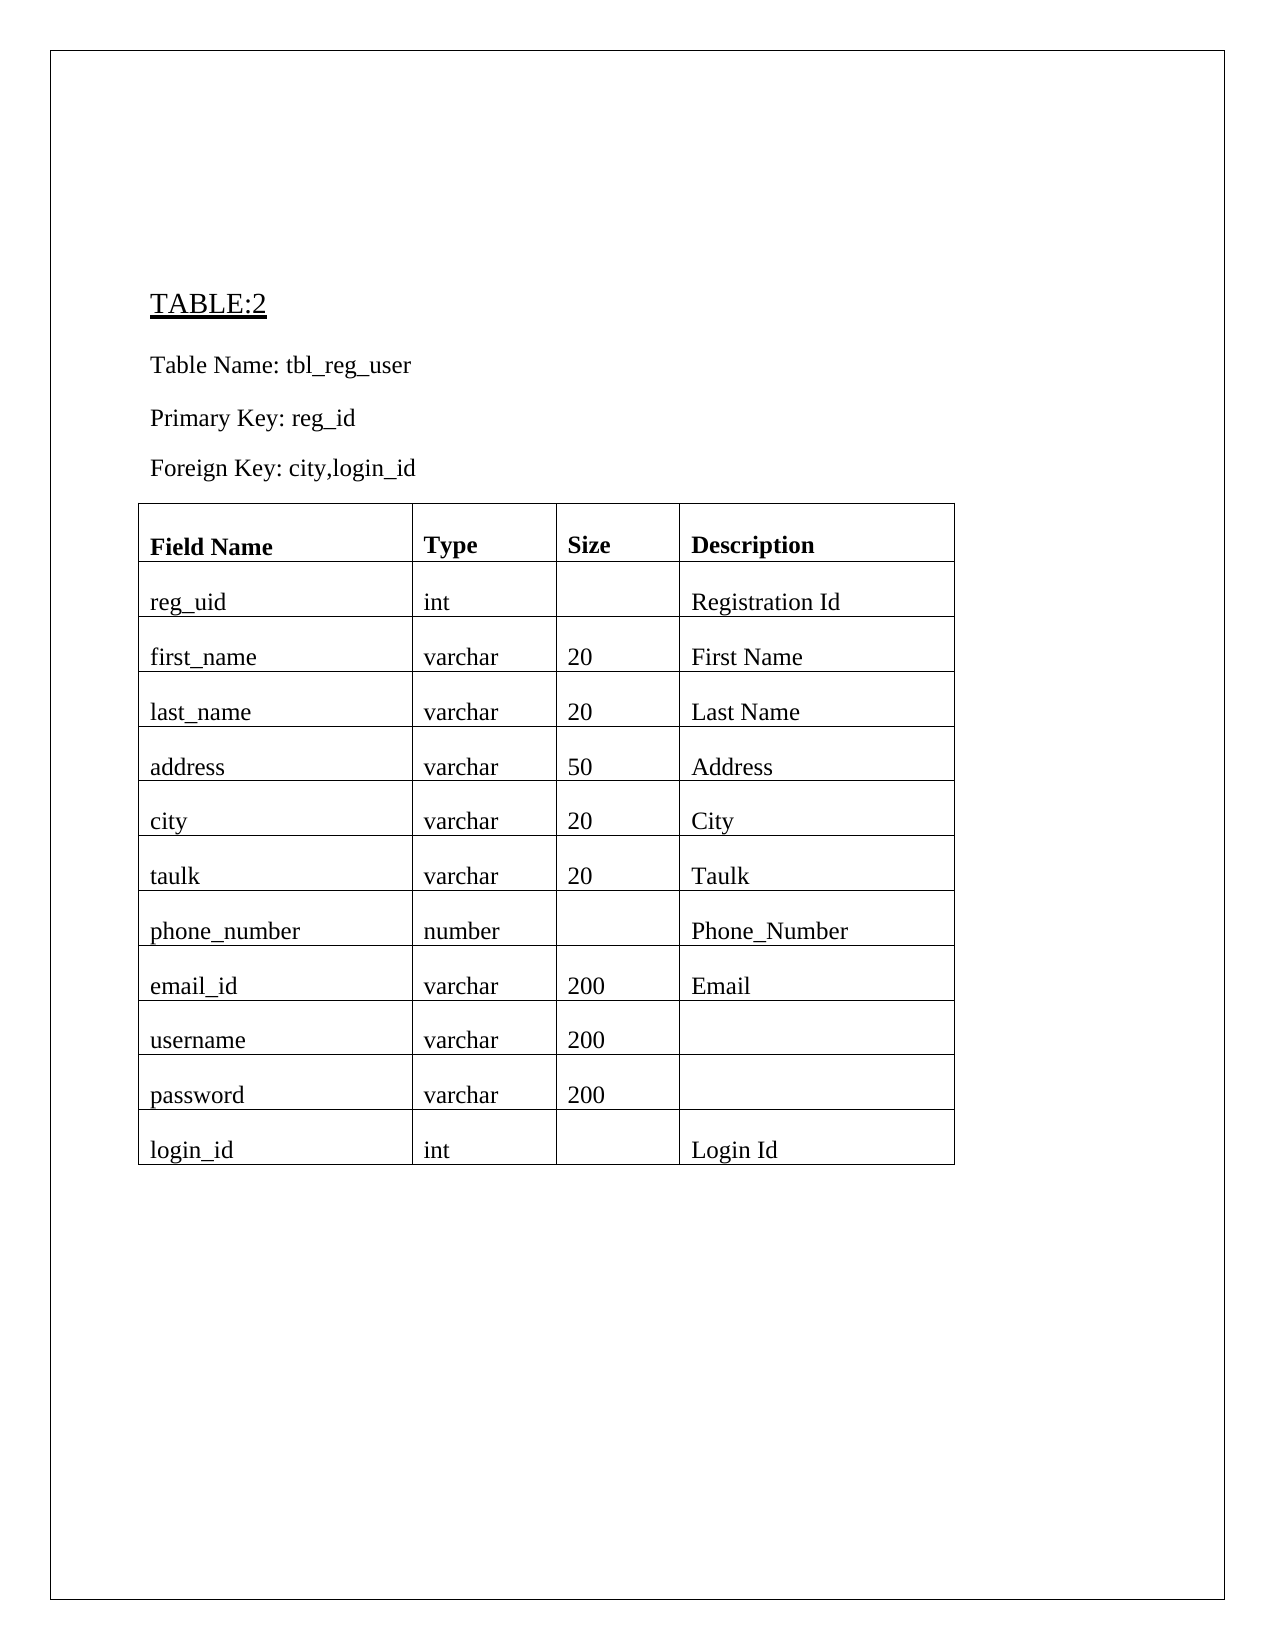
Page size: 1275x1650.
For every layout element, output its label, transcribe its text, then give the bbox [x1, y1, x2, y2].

text TABLE:2 [150, 286, 1125, 320]
table_cell [680, 1055, 954, 1109]
table_cell Login Id [680, 1110, 954, 1164]
table_cell reg_uid [139, 562, 412, 616]
table_cell username [139, 1001, 412, 1054]
table_cell 20 [557, 781, 679, 835]
table_cell varchar [413, 617, 556, 671]
table_cell Taulk [680, 836, 954, 890]
table_cell Email [680, 946, 954, 999]
table_header Description [680, 504, 954, 561]
table_cell [557, 562, 679, 616]
table_cell varchar [413, 1001, 556, 1054]
table_header Field Name [139, 504, 412, 561]
table_cell [557, 1110, 679, 1164]
table_cell phone_number [139, 891, 412, 945]
text Table Name: tbl_reg_user [150, 350, 1125, 378]
table_cell Registration Id [680, 562, 954, 616]
table_cell varchar [413, 727, 556, 780]
table_cell password [139, 1055, 412, 1109]
text Foreign Key: city,login_id [150, 453, 1125, 482]
table_cell City [680, 781, 954, 835]
table_cell varchar [413, 672, 556, 726]
table_cell int [413, 562, 556, 616]
table_cell varchar [413, 946, 556, 999]
table_cell 20 [557, 672, 679, 726]
table_cell 50 [557, 727, 679, 780]
table_cell int [413, 1110, 556, 1164]
table_cell [680, 1001, 954, 1054]
table_cell First Name [680, 617, 954, 671]
table_cell first_name [139, 617, 412, 671]
table_cell 20 [557, 836, 679, 890]
table_cell last_name [139, 672, 412, 726]
table_cell Last Name [680, 672, 954, 726]
table_cell 20 [557, 617, 679, 671]
table_cell varchar [413, 836, 556, 890]
text Primary Key: reg_id [150, 403, 1125, 432]
table_cell varchar [413, 781, 556, 835]
table_cell taulk [139, 836, 412, 890]
table_cell varchar [413, 1055, 556, 1109]
table_cell number [413, 891, 556, 945]
table_cell login_id [139, 1110, 412, 1164]
table_cell 200 [557, 1001, 679, 1054]
table_cell Phone_Number [680, 891, 954, 945]
table_cell 200 [557, 946, 679, 999]
table_cell 200 [557, 1055, 679, 1109]
table_header Type [413, 504, 556, 561]
table_cell city [139, 781, 412, 835]
table_cell Address [680, 727, 954, 780]
table_header Size [557, 504, 679, 561]
table_cell [557, 891, 679, 945]
table_cell address [139, 727, 412, 780]
table_cell email_id [139, 946, 412, 999]
